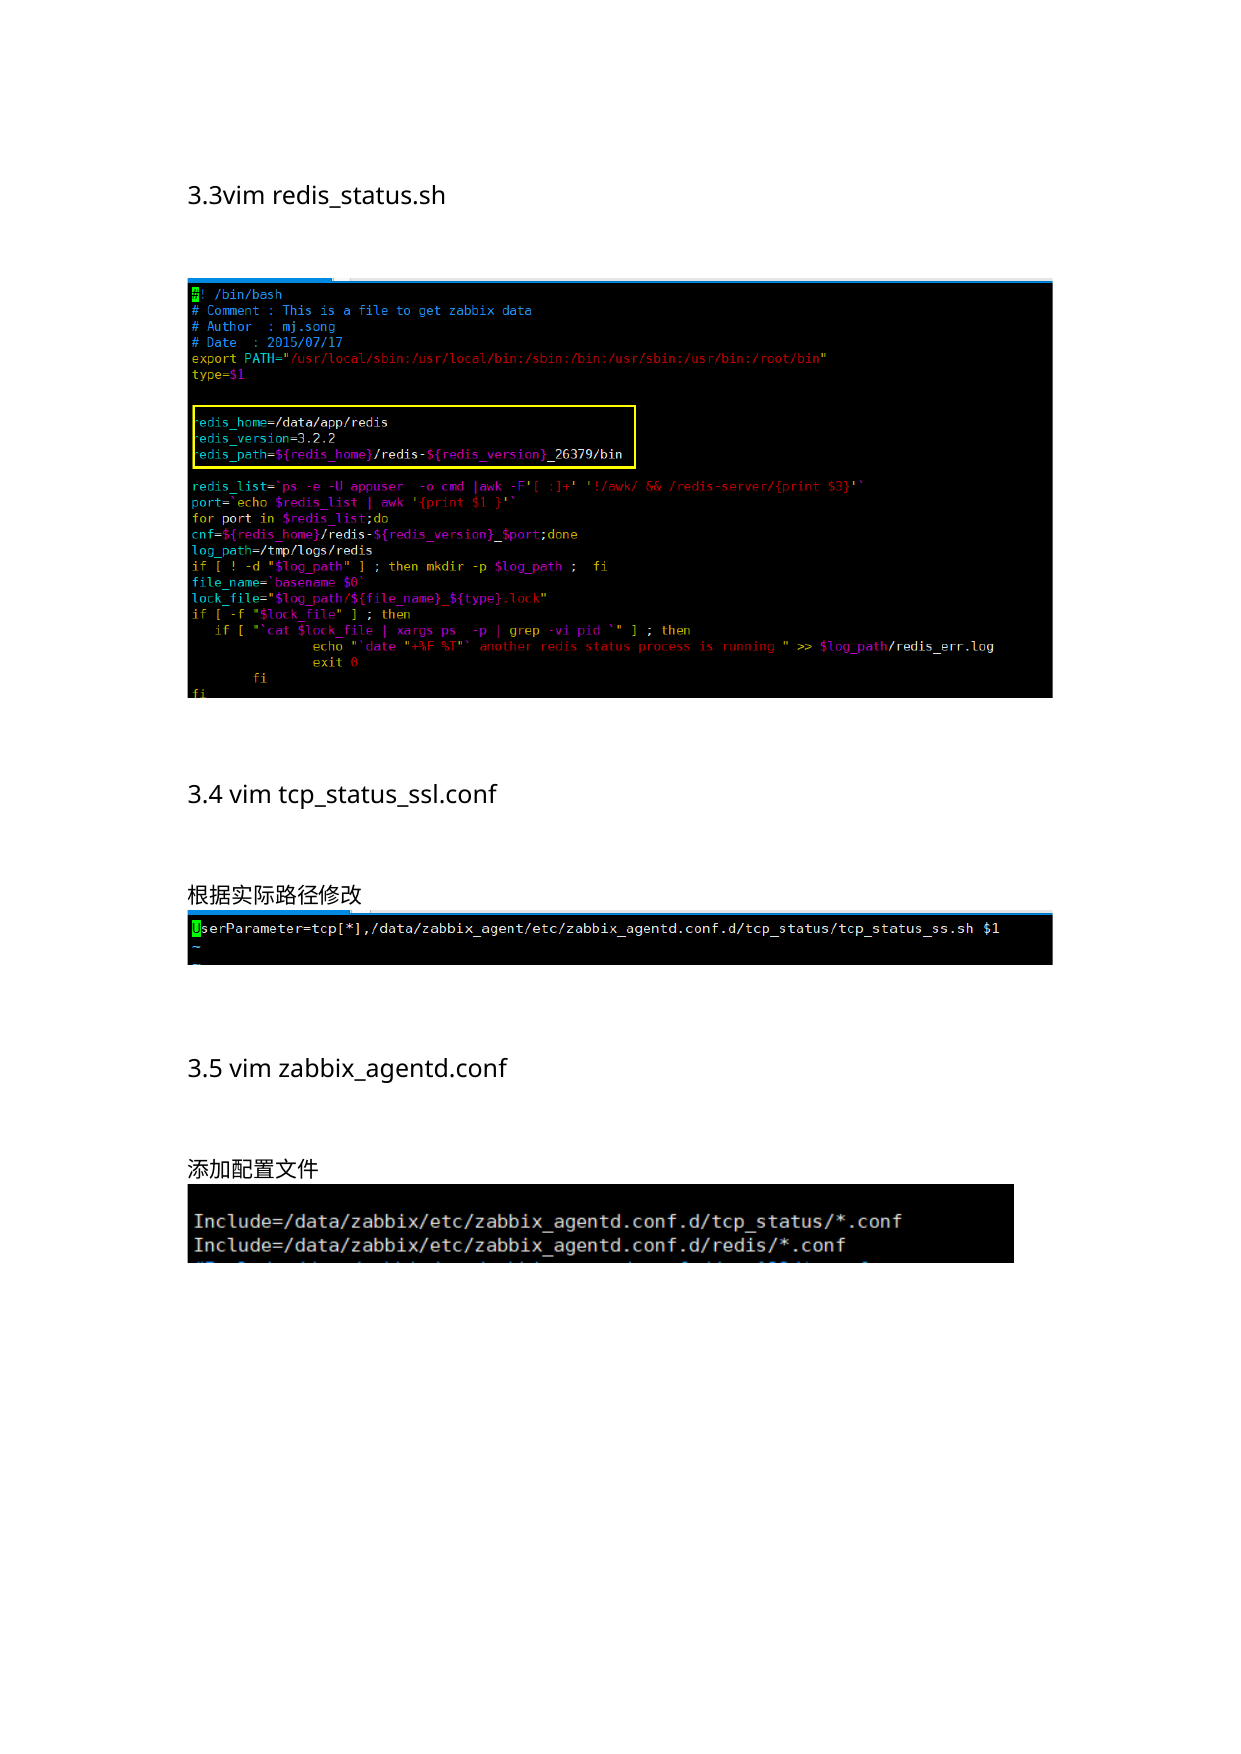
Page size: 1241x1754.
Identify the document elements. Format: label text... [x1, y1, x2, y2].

picture [187, 1184, 1014, 1263]
subtitle 3.3vim redis_status.sh [187, 162, 1053, 227]
subtitle 3.4 vim tcp_status_ssl.conf [187, 761, 1053, 826]
picture [187, 278, 1053, 698]
text 根据实际路径修改 [187, 878, 1053, 910]
text 添加配置文件 [187, 1152, 1053, 1184]
picture [187, 910, 1053, 965]
subtitle 3.5 vim zabbix_agentd.conf [187, 1035, 1053, 1100]
